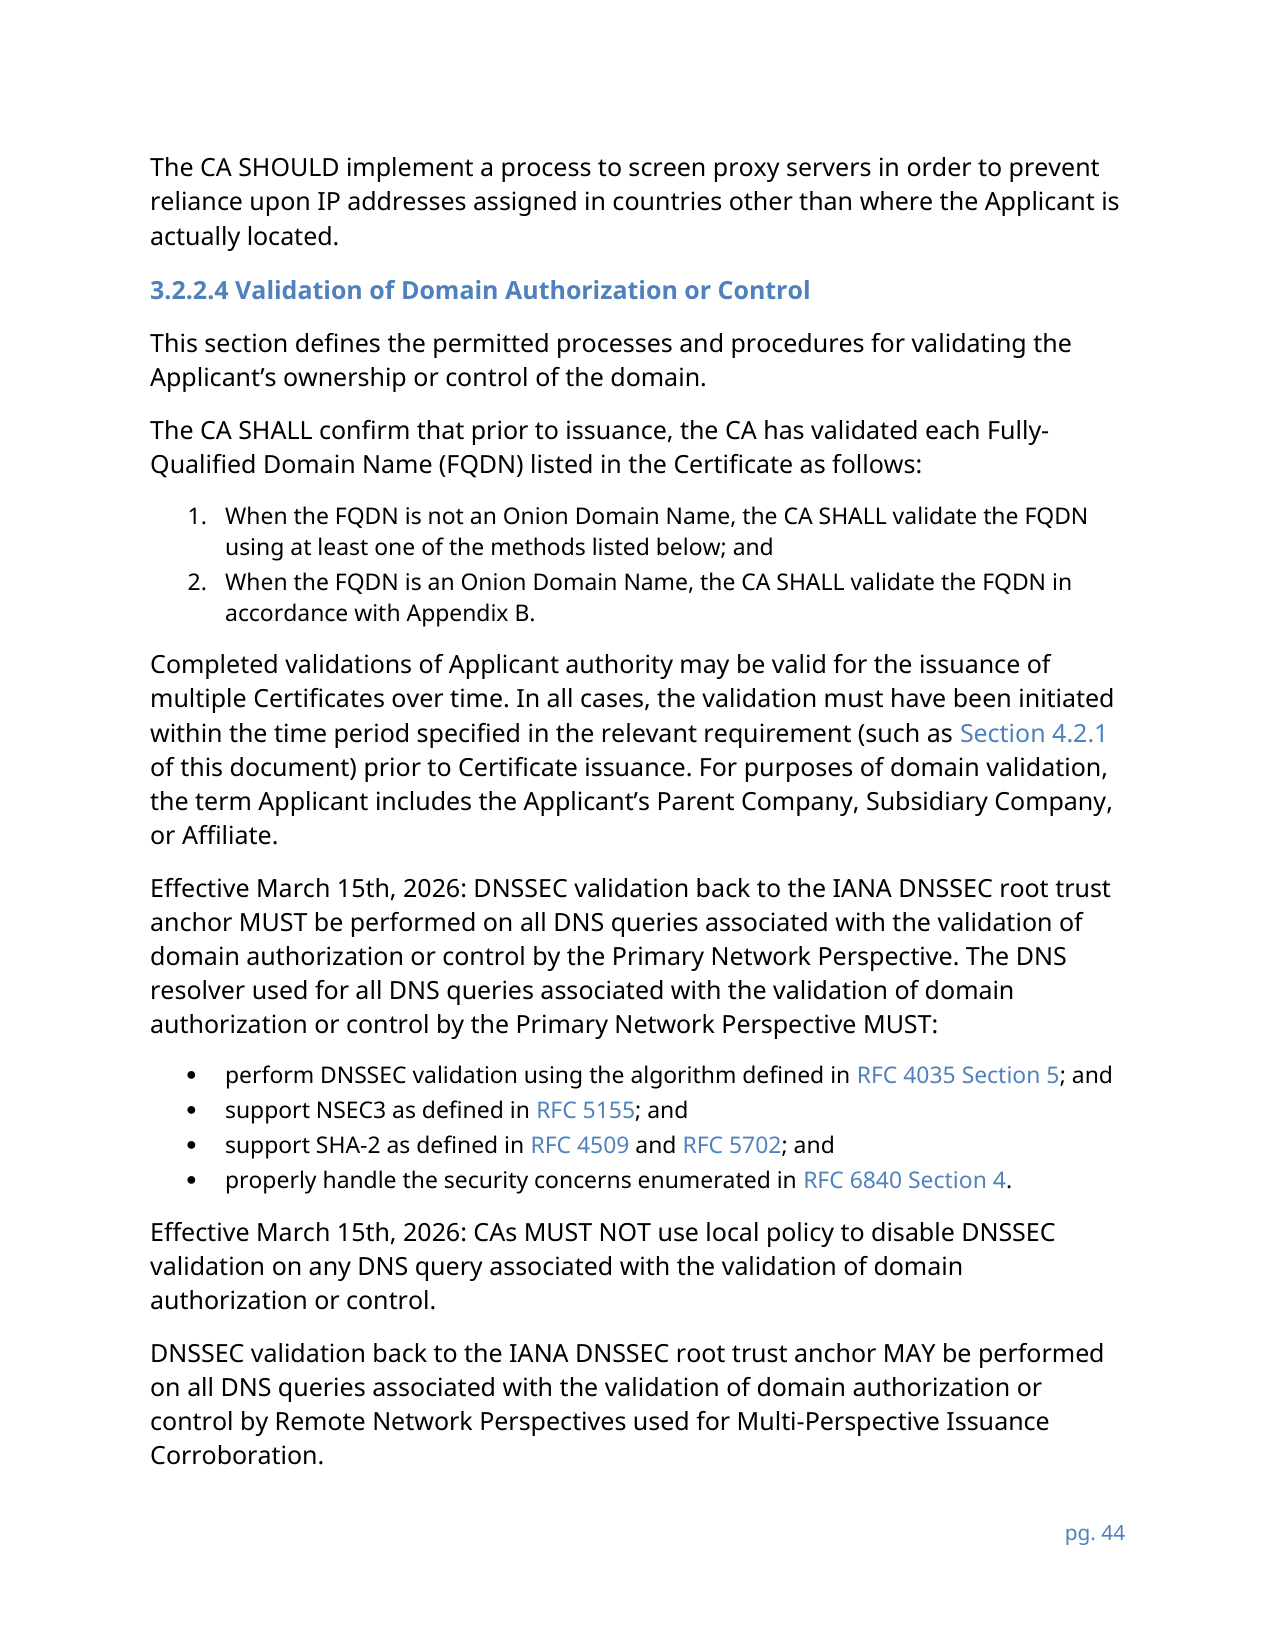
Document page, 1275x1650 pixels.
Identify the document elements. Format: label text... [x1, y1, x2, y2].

list support NSEC3 as defined in RFC 5155; and [187, 1094, 1125, 1126]
list When the FQDN is not an Onion Domain Name, the CA SHALL validate the FQDN using at least one of the methods listed below; and [187, 499, 1125, 562]
text This section defines the permitted processes and procedures for validating the Applicant’s ownership or control of the domain. [150, 326, 1125, 394]
text Effective March 15th, 2026: CAs MUST NOT use local policy to disable DNSSEC validation on any DNS query associated with the validation of domain authorization or control. [150, 1214, 1125, 1316]
subtitle 3.2.2.4 Validation of Domain Authorization or Control [150, 273, 1125, 307]
text The CA SHALL confirm that prior to issuance, the CA has validated each Fully-Qualified Domain Name (FQDN) listed in the Certificate as follows: [150, 413, 1125, 481]
text Completed validations of Applicant authority may be valid for the issuance of multiple Certificates over time. In all cases, the validation must have been initiated within the time period specified in the relevant requirement (such as Section 4.2.1 of this document) prior to Certificate issuance. For purposes of domain validation, the term Applicant includes the Applicant’s Parent Company, Subsidiary Company, or Affiliate. [150, 647, 1125, 851]
list perform DNSSEC validation using the algorithm defined in RFC 4035 Section 5; and [187, 1059, 1125, 1091]
list When the FQDN is an Onion Domain Name, the CA SHALL validate the FQDN in accordance with Appendix B. [187, 566, 1125, 628]
text Effective March 15th, 2026: DNSSEC validation back to the IANA DNSSEC root trust anchor MUST be performed on all DNS queries associated with the validation of domain authorization or control by the Primary Network Perspective. The DNS resolver used for all DNS queries associated with the validation of domain authorization or control by the Primary Network Perspective MUST: [150, 870, 1125, 1041]
text The CA SHOULD implement a process to screen proxy servers in order to prevent reliance upon IP addresses assigned in countries other than where the Applicant is actually located. [150, 150, 1125, 252]
list properly handle the security concerns enumerated in RFC 6840 Section 4. [187, 1164, 1125, 1196]
list support SHA-2 as defined in RFC 4509 and RFC 5702; and [187, 1129, 1125, 1161]
text DNSSEC validation back to the IANA DNSSEC root trust anchor MAY be performed on all DNS queries associated with the validation of domain authorization or control by Remote Network Perspectives used for Multi-Perspective Issuance Corroboration. [150, 1335, 1125, 1471]
